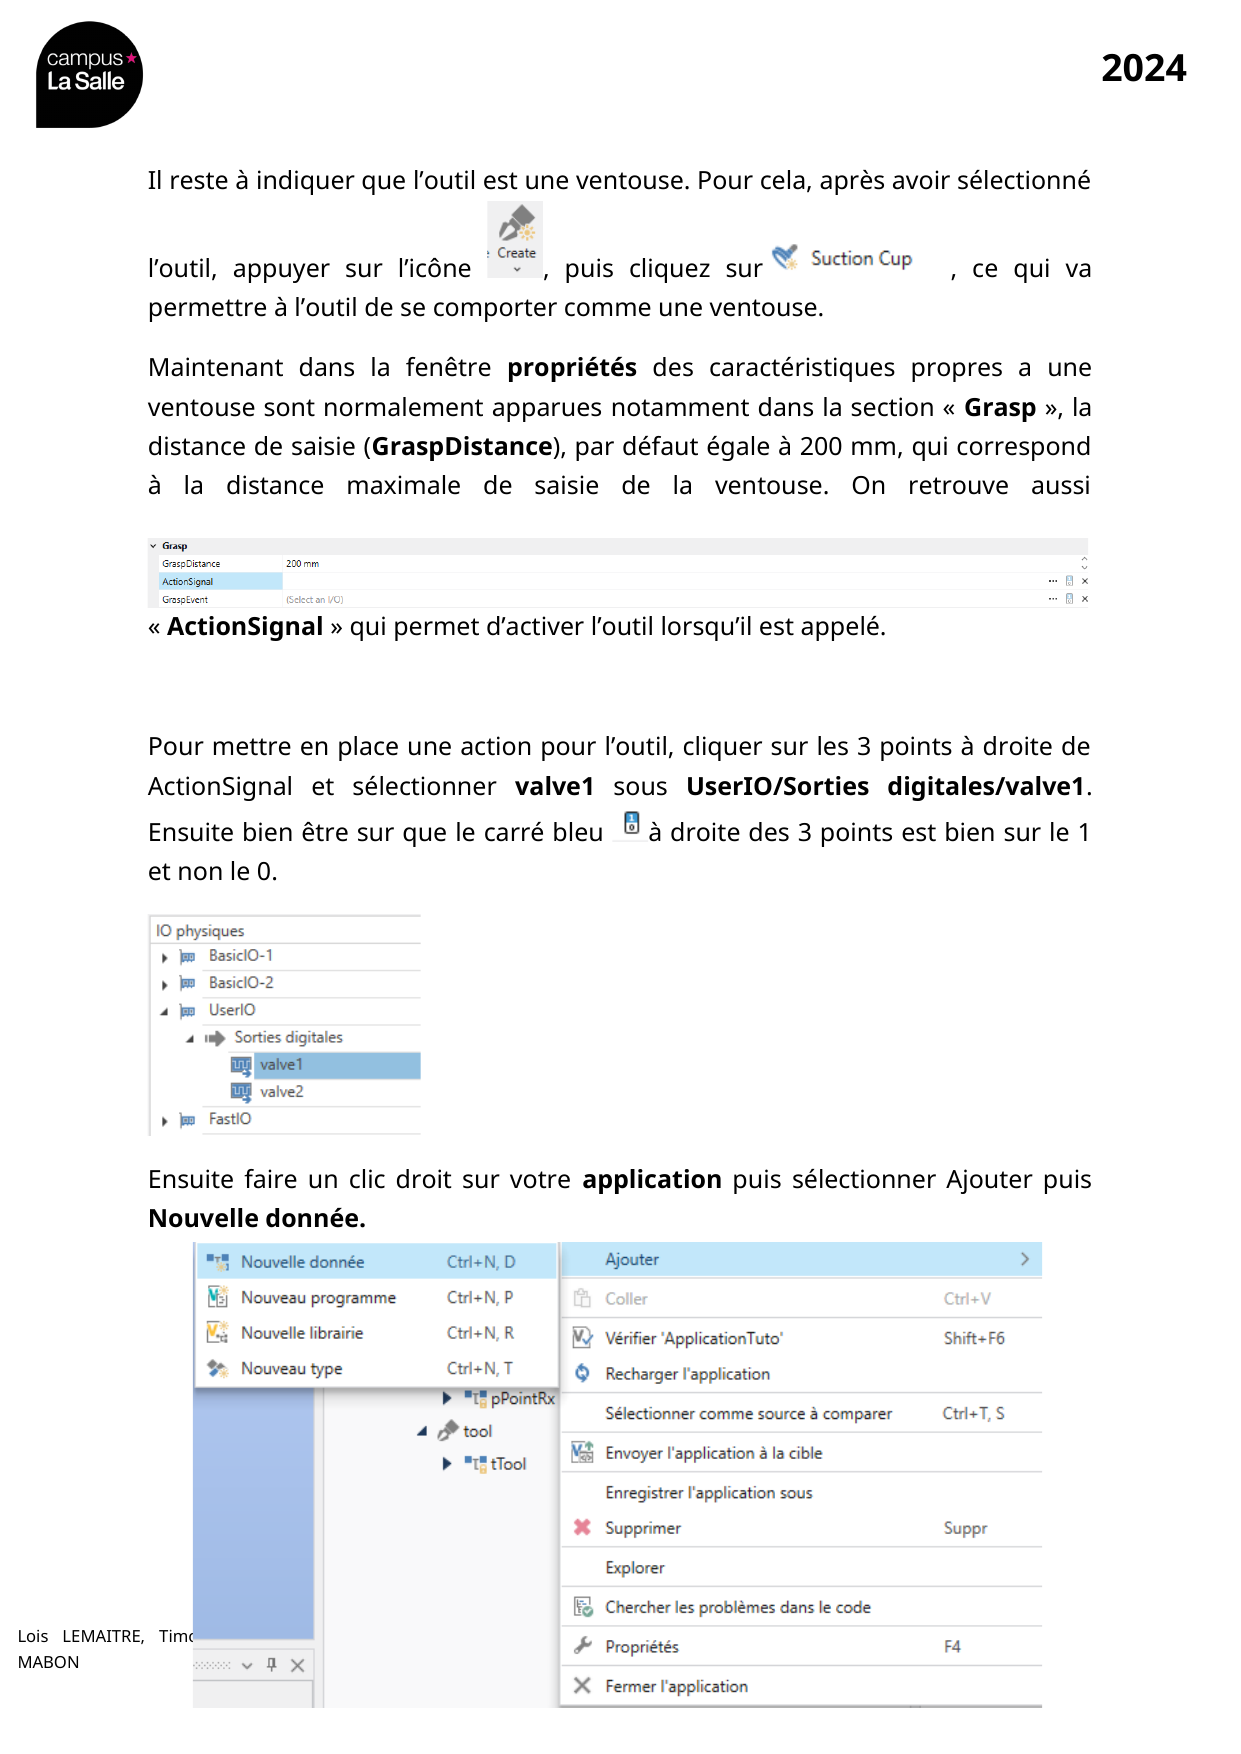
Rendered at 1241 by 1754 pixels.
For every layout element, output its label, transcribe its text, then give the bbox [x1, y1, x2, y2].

picture [147, 914, 421, 1136]
text Maintenant dans la fenêtre propriétés des caractéristiques propres a une ventouse sont normalement apparues notamment dans la section « Grasp », la distance de saisie (GraspDistance), par défaut égale à 200 mm, qui correspond à la distance maximale de saisie de la ventouse. On retrouve aussi « ActionSignal » qui permet d’activer l’outil lorsqu’il est appelé. [148, 350, 1093, 643]
picture [192, 1242, 1043, 1708]
picture [147, 538, 1088, 608]
picture [30, 17, 148, 133]
picture [763, 243, 936, 278]
picture [612, 807, 649, 842]
text Il reste à indiquer que l’outil est une ventouse. Pour cela, après avoir sélectionné l’outil, appuyer sur l’icône , puis cliquez sur , ce qui va permettre à l’outil de se comporter comme une ventouse. [148, 163, 1093, 324]
text Ensuite faire un clic droit sur votre application puis sélectionner Ajouter puis Nouvelle donnée. [148, 1162, 1093, 1235]
text Pour mettre en place une action pour l’outil, cliquer sur les 3 points à droite de ActionSignal et sélectionner valve1 sous UserIO/Sorties digitales/valve1. Ensuite bien être sur que le carré bleu à droite des 3 points est bien sur le 1 et non le 0. [148, 729, 1093, 888]
picture [487, 201, 543, 278]
